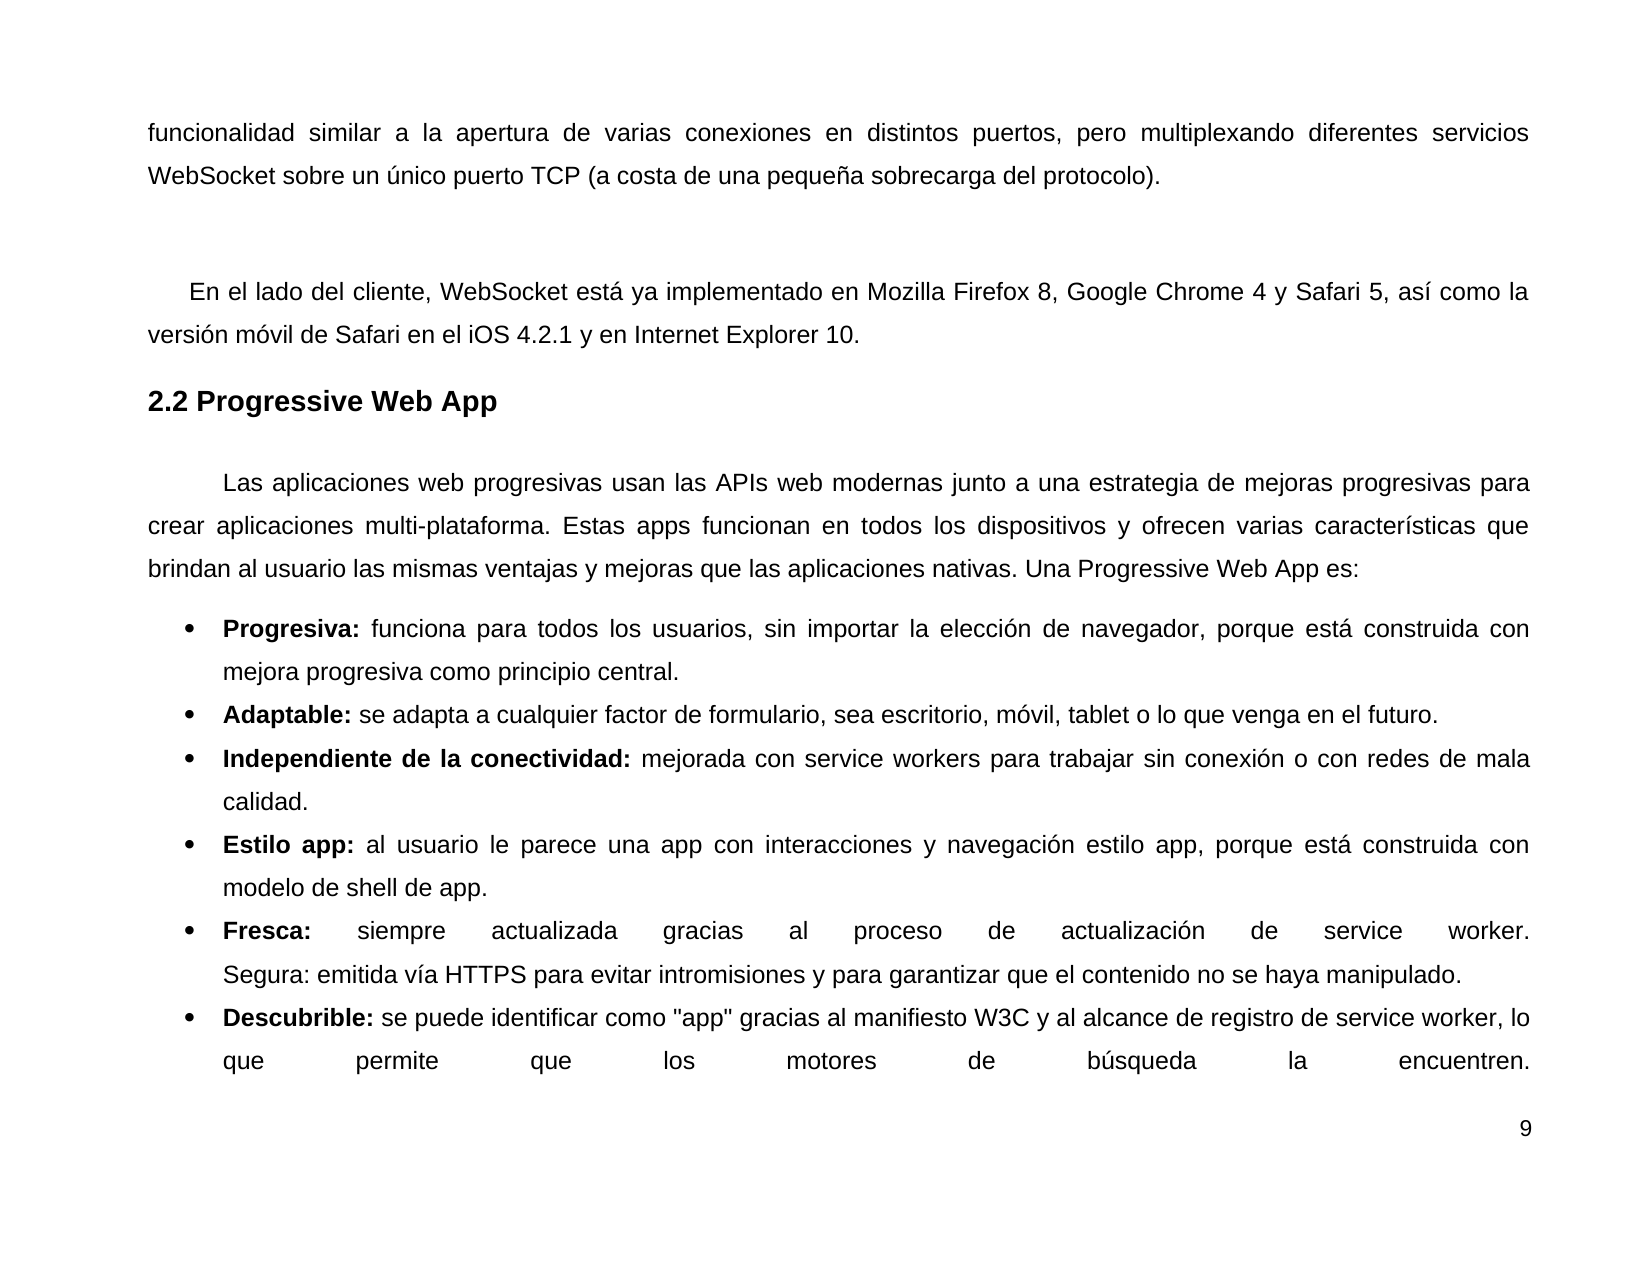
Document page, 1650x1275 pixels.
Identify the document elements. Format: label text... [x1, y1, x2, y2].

text Las aplicaciones web progresivas usan las APIs web modernas junto a una estrategia de mejoras progresivas para crear aplicaciones multi-plataforma. Estas apps funcionan en todos los dispositivos y ofrecen varias características que brindan al usuario las mismas ventajas y mejoras que las aplicaciones nativas. Una Progressive Web App es: [148, 468, 1532, 583]
list Adaptable: se adapta a cualquier factor de formulario, sea escritorio, móvil, tablet o lo que venga en el futuro. [185, 700, 1532, 729]
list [185, 1003, 1532, 1075]
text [148, 118, 1532, 190]
list Progresiva: funciona para todos los usuarios, sin importar la elección de navegador, porque está construida con mejora progresiva como principio central. [185, 614, 1532, 686]
text En el lado del cliente, WebSocket está ya implementado en Mozilla Firefox 8, Google Chrome 4 y Safari 5, así como la versión móvil de Safari en el iOS 4.2.1​ y en Internet Explorer 10. [148, 277, 1532, 349]
list Estilo app: al usuario le parece una app con interacciones y navegación estilo app, porque está construida con modelo de shell de app. [185, 830, 1532, 902]
subtitle 2.2 Progressive Web App [148, 384, 1532, 418]
list Fresca: siempre actualizada gracias al proceso de actualización de service worker. Segura: emitida vía HTTPS para evitar intromisiones y para garantizar que el contenido no se haya manipulado. [185, 916, 1532, 988]
list Independiente de la conectividad: mejorada con service workers para trabajar sin conexión o con redes de mala calidad. [185, 744, 1532, 816]
